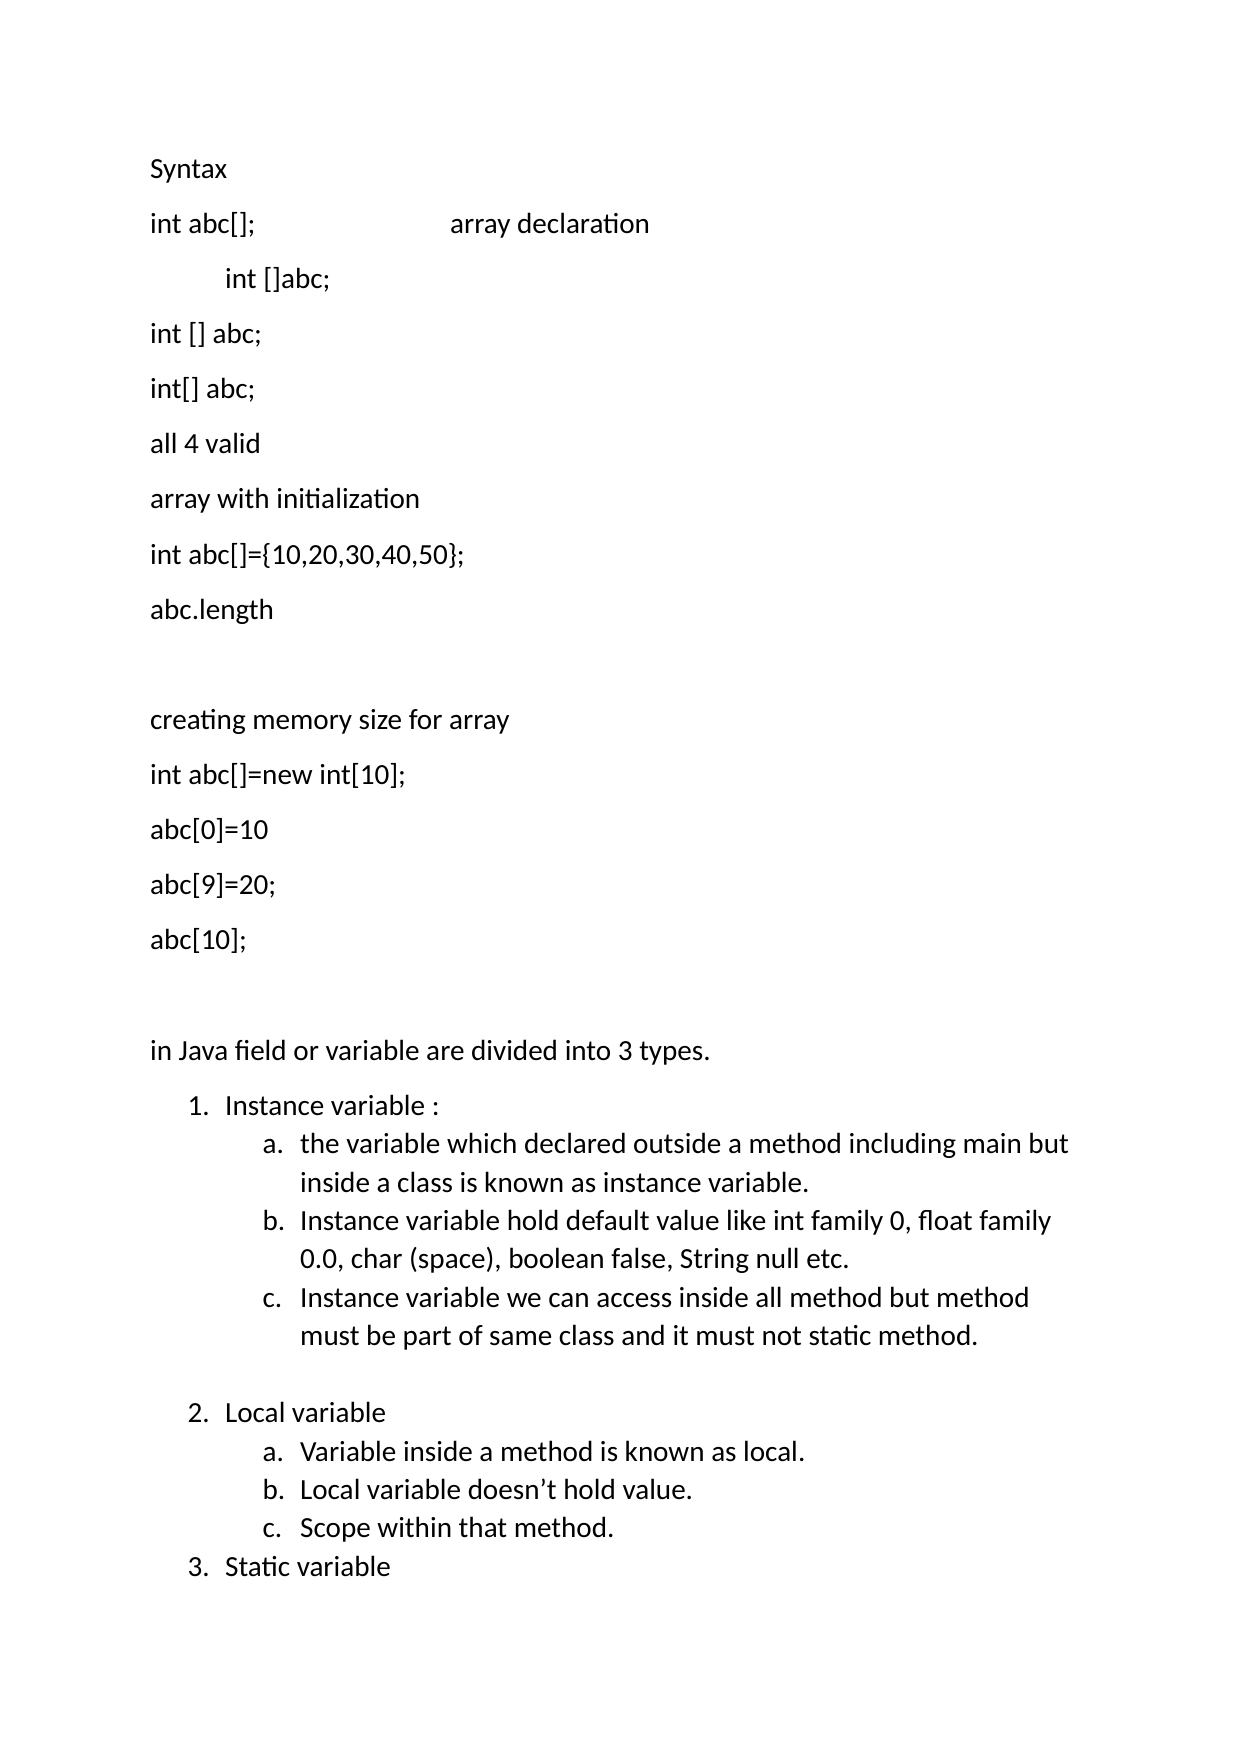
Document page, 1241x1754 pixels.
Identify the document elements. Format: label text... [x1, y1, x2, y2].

text Syntax [150, 150, 1090, 186]
text int[] abc; [150, 370, 1090, 406]
list Local variable doesn’t hold value. [262, 1471, 1090, 1507]
text int abc[]=new int[10]; [150, 756, 1090, 792]
text abc[10]; [150, 921, 1090, 957]
list Scope within that method. [262, 1509, 1090, 1545]
text abc[9]=20; [150, 866, 1090, 902]
list Instance variable : [187, 1087, 1090, 1122]
text int [] abc; [150, 315, 1090, 351]
list the variable which declared outside a method including main but inside a class is known as instance variable. [262, 1125, 1090, 1199]
text array with initialization [150, 481, 1090, 516]
text creating memory size for array [150, 701, 1090, 737]
text int abc[]={10,20,30,40,50}; [150, 536, 1090, 571]
list Static variable [187, 1548, 1090, 1584]
text int abc[]; array declaration [150, 205, 1090, 241]
list Variable inside a method is known as local. [262, 1433, 1090, 1468]
list Local variable [187, 1394, 1090, 1430]
text in Java field or variable are divided into 3 types. [150, 1032, 1090, 1067]
text int []abc; [150, 260, 1090, 296]
list Instance variable we can access inside all method but method must be part of same class and it must not static method. [262, 1279, 1090, 1353]
text abc.length [150, 591, 1090, 626]
list Instance variable hold default value like int family 0, float family 0.0, char (space), boolean false, String null etc. [262, 1202, 1090, 1276]
text all 4 valid [150, 426, 1090, 461]
text abc[0]=10 [150, 811, 1090, 847]
